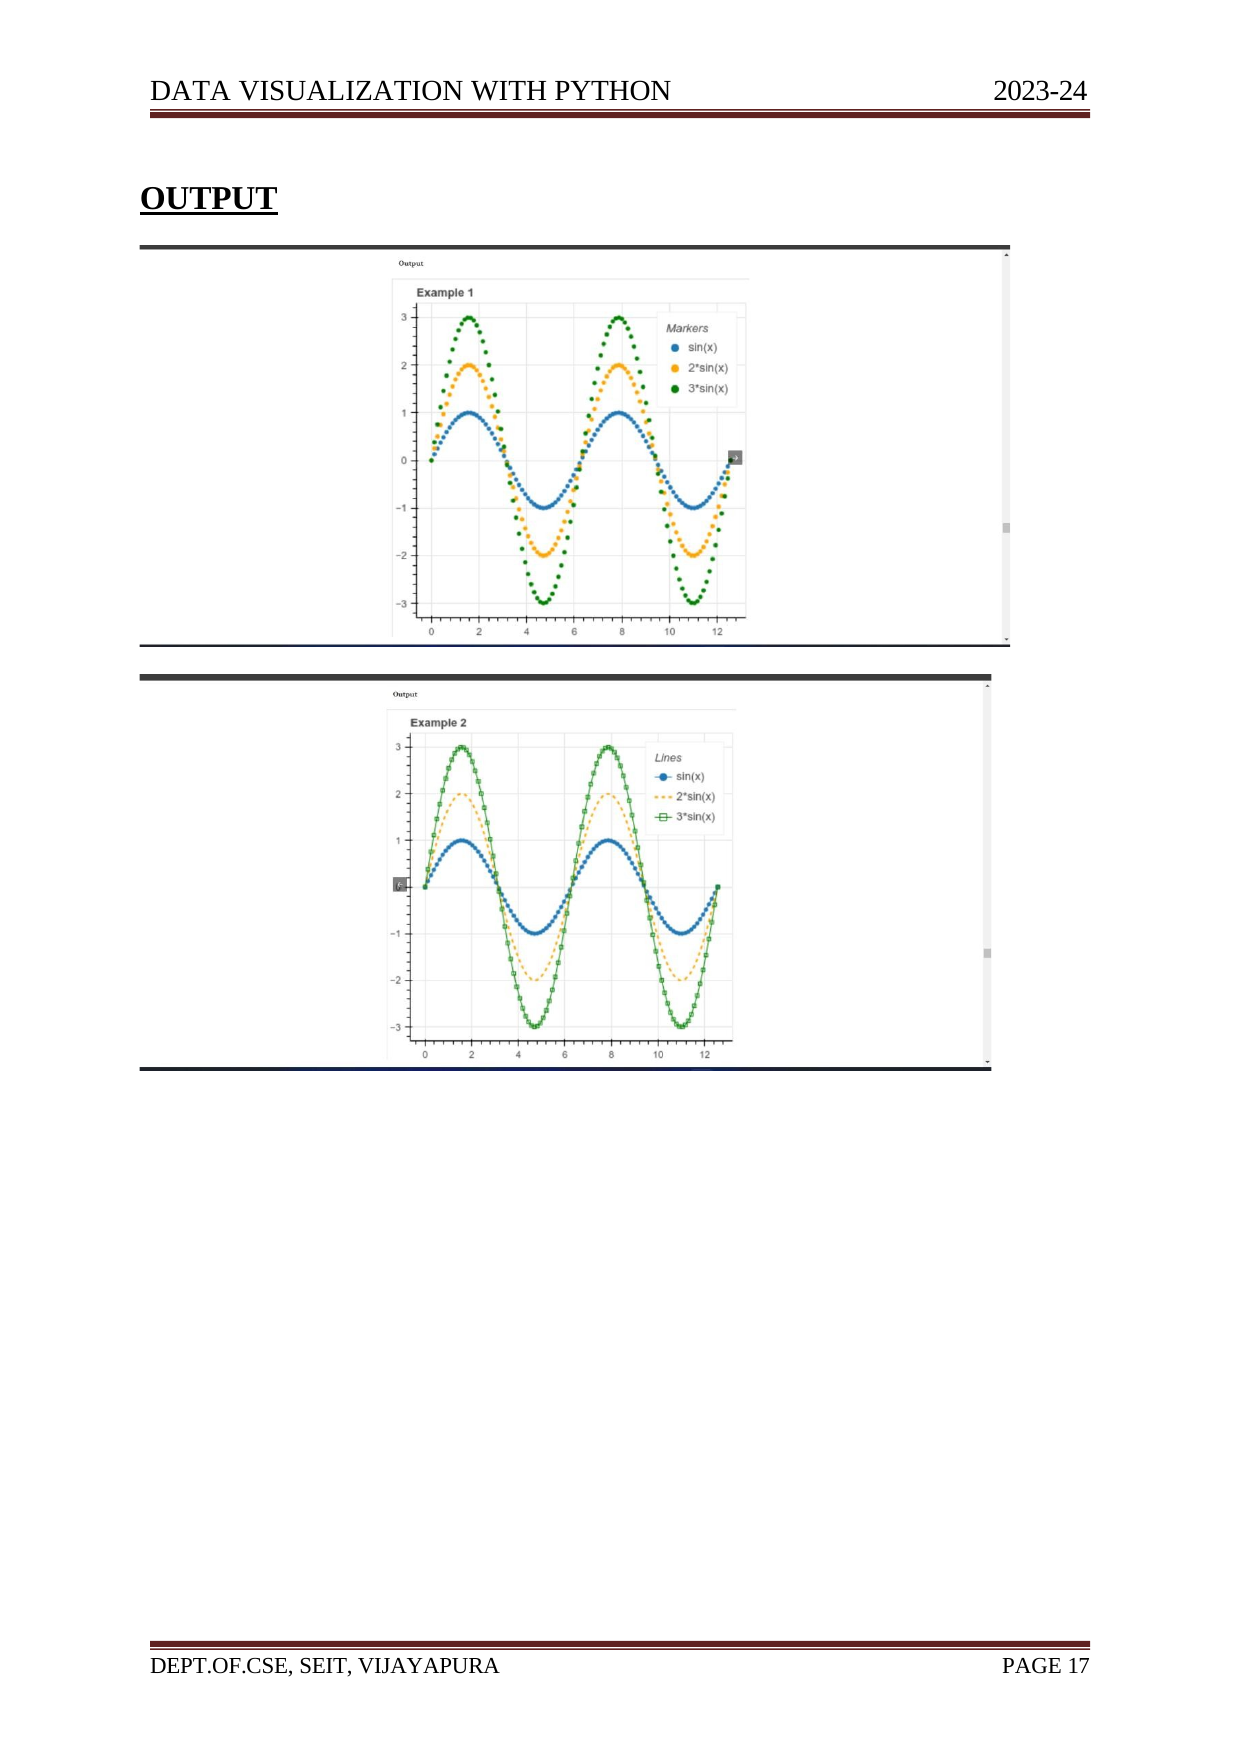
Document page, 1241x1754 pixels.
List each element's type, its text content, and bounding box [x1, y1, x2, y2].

text OUTPUT [139, 178, 1123, 217]
picture [139, 674, 992, 1071]
picture [139, 245, 1011, 647]
